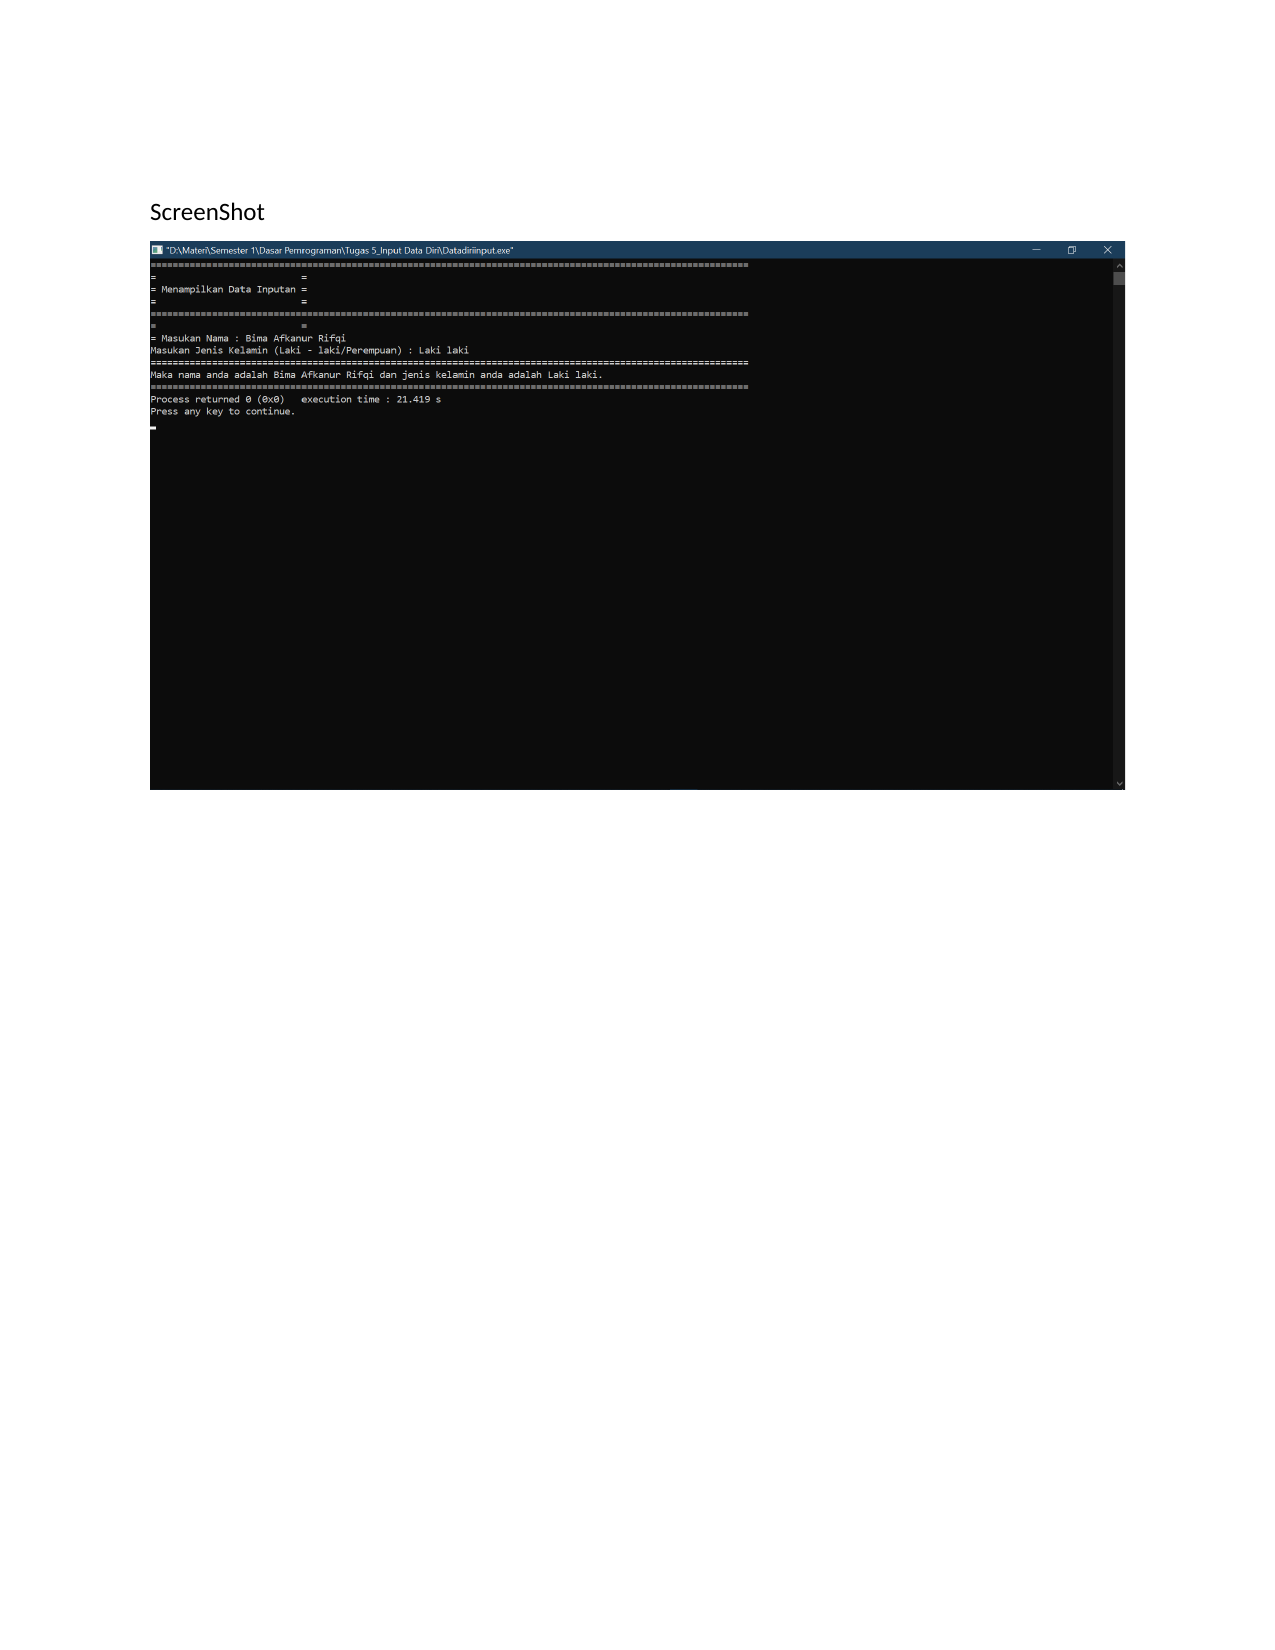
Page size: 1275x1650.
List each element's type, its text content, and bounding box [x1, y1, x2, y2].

picture [150, 241, 1125, 790]
text ScreenShot [150, 196, 1125, 226]
